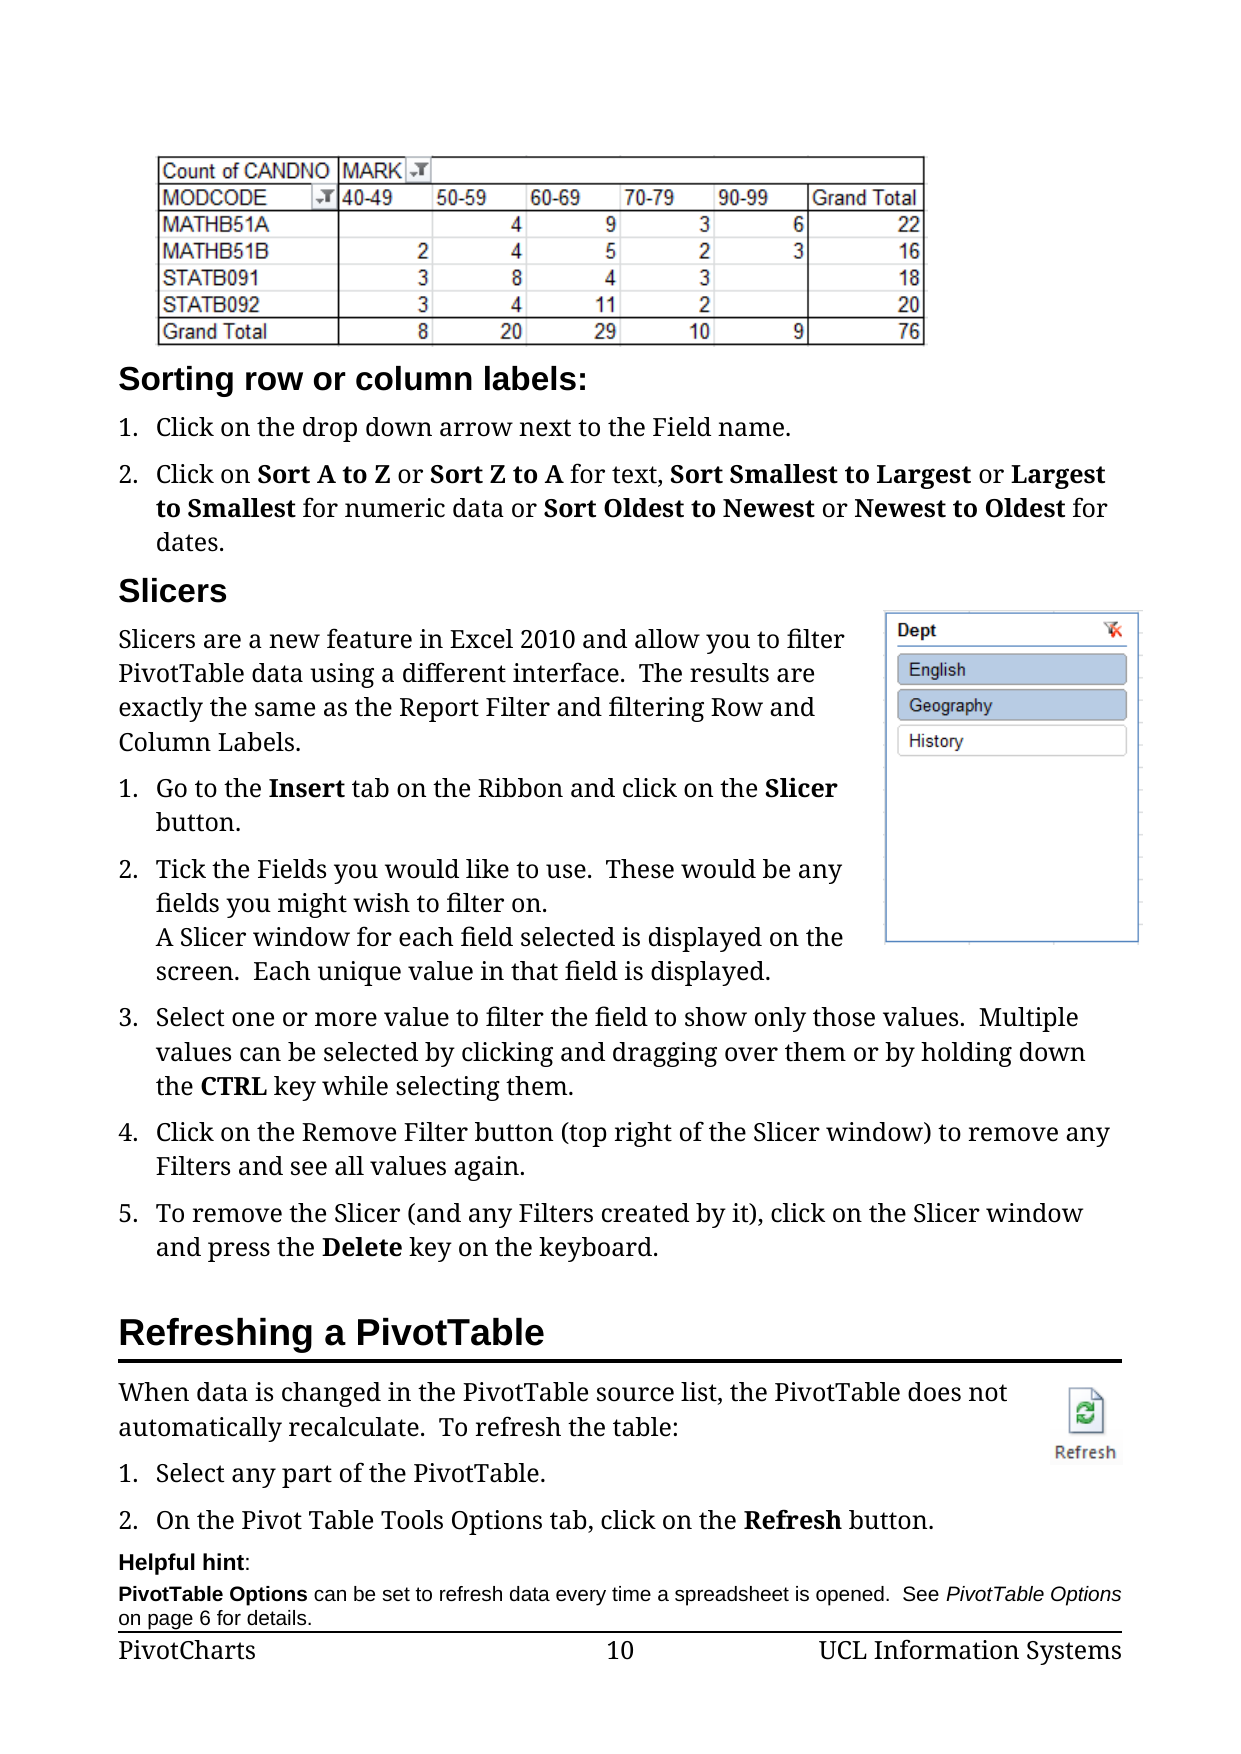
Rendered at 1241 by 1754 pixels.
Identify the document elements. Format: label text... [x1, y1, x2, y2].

list Click on the drop down arrow next to the Field name. [118, 410, 1122, 444]
picture [1050, 1383, 1123, 1465]
picture [155, 155, 928, 347]
list To remove the Slicer (and any Filters created by it), click on the Slicer window and press the Delete key on the keyboard. [118, 1195, 1122, 1298]
list Go to the Insert tab on the Ribbon and click on the Slicer button. [118, 771, 883, 839]
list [118, 122, 1122, 346]
list Click on the Remove Filter button (top right of the Slicer window) to remove any Filters and see all values again. [118, 1115, 1122, 1183]
list On the Pivot Table Tools Options tab, click on the Refresh button. [118, 1502, 1122, 1536]
subtitle Sorting row or column labels: [118, 359, 1122, 397]
list Click on Sort A to Z or Sort Z to A for text, Sort Smallest to Largest or Largest to Smallest for numeric data or Sort Oldest to Newest or Newest to Oldest for dates. [118, 456, 1122, 558]
picture [883, 610, 1143, 945]
subtitle Refreshing a PivotTable [118, 1310, 1122, 1359]
text When data is changed in the PivotTable source list, the PivotTable does not automatically recalculate. To refresh the table: [118, 1375, 1122, 1443]
list Select one or more value to filter the field to show only those values. Multiple values can be selected by clicking and dragging over them or by holding down the CTRL key while selecting them. [118, 1000, 1122, 1102]
text Helpful hint: [118, 1549, 1122, 1575]
list Tick the Fields you would like to use. These would be any fields you might wish to filter on. A Slicer window for each field selected is displayed on the screen. Each unique value in that field is displayed. [118, 851, 1122, 988]
list PivotTable Options can be set to refresh data every time a spreadsheet is opened. See PivotTable Options on page 5 for details. [118, 1581, 1122, 1629]
list Select any part of the PivotTable. [118, 1456, 1122, 1490]
subtitle Slicers [118, 571, 1122, 609]
text Slicers are a new feature in Excel 2010 and allow you to filter PivotTable data using a different interface. The results are exactly the same as the Report Filter and filtering Row and Column Labels. [118, 622, 883, 758]
